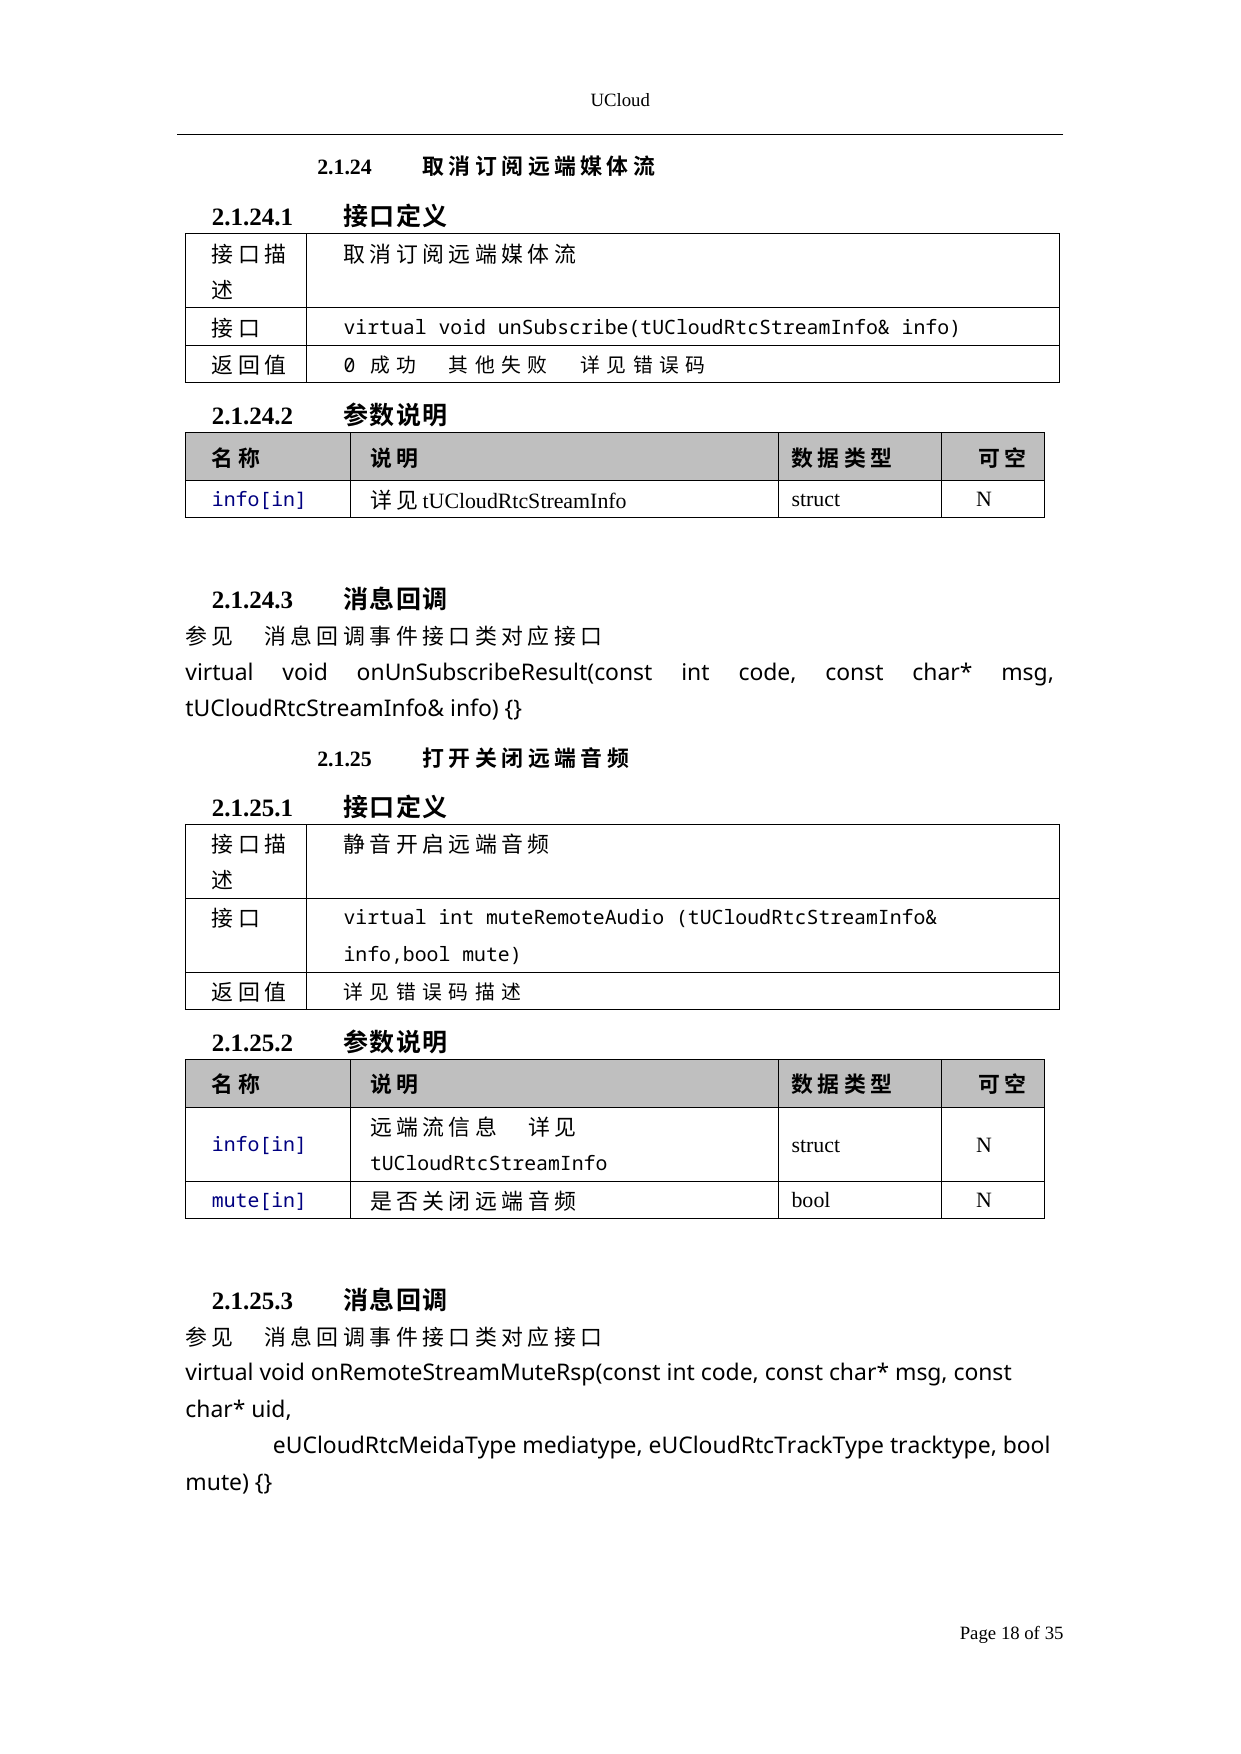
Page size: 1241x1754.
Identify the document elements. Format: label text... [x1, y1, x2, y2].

table_header 静音开启远端音频 [307, 825, 1059, 898]
subtitle 接口定义 [200, 197, 1055, 233]
table_cell 返回值 [186, 346, 306, 382]
table_header 说明 [351, 433, 778, 480]
table_header 取消订阅远端媒体流 [307, 234, 1059, 307]
table_header 数据类型 [779, 1060, 941, 1107]
subtitle 消息回调 [200, 580, 1055, 616]
table_header 数据类型 [779, 433, 941, 480]
table_cell struct [779, 481, 941, 517]
table_cell N [942, 481, 1044, 517]
text 参见 消息回调事件接口类对应接口 [185, 1317, 1055, 1354]
text virtual void onUnSubscribeResult(const int code, const char* msg, tUCloudRtcStreamInfo& info) {} [185, 653, 1055, 726]
table_header 可空 [942, 1060, 1044, 1107]
table_cell bool [779, 1182, 941, 1218]
subtitle 接口定义 [200, 787, 1055, 824]
table_header 说明 [351, 1060, 778, 1107]
text 参见 消息回调事件接口类对应接口 [185, 616, 1055, 653]
table_header 接口描述 [186, 234, 306, 307]
table_cell N [942, 1182, 1044, 1218]
table_header 接口描述 [186, 825, 306, 898]
table_cell 0 成功 其他失败 详见错误码 [307, 346, 1059, 382]
subtitle 参数说明 [200, 396, 1055, 432]
table_cell 接口 [186, 899, 306, 972]
table_cell mute[in] [186, 1182, 350, 1218]
table_header 名称 [186, 1060, 350, 1107]
subtitle 参数说明 [200, 1023, 1055, 1059]
text eUCloudRtcMeidaType mediatype, eUCloudRtcTrackType tracktype, bool mute) {} [185, 1427, 1055, 1499]
table_cell virtual void unSubscribe(tUCloudRtcStreamInfo& info) [307, 308, 1059, 345]
table_header 名称 [186, 433, 350, 480]
table_cell info[in] [186, 1108, 350, 1181]
table_cell virtual int muteRemoteAudio (tUCloudRtcStreamInfo& info,bool mute) [307, 899, 1059, 972]
table_header 可空 [942, 433, 1044, 480]
subtitle 取消订阅远端媒体流 [303, 148, 1032, 184]
table_cell 是否关闭远端音频 [351, 1182, 778, 1218]
table_cell 详见错误码描述 [307, 973, 1059, 1009]
table_cell struct [779, 1108, 941, 1181]
table_cell info[in] [186, 481, 350, 517]
subtitle 消息回调 [200, 1281, 1055, 1317]
table_cell 返回值 [186, 973, 306, 1009]
table_cell N [942, 1108, 1044, 1181]
subtitle 打开关闭远端音频 [303, 738, 1032, 775]
table_cell 远端流信息 详见tUCloudRtcStreamInfo [351, 1108, 778, 1181]
table_cell 接口 [186, 308, 306, 345]
text virtual void onRemoteStreamMuteRsp(const int code, const char* msg, const char* uid, [185, 1354, 1055, 1427]
table_cell 详见tUCloudRtcStreamInfo [351, 481, 778, 517]
